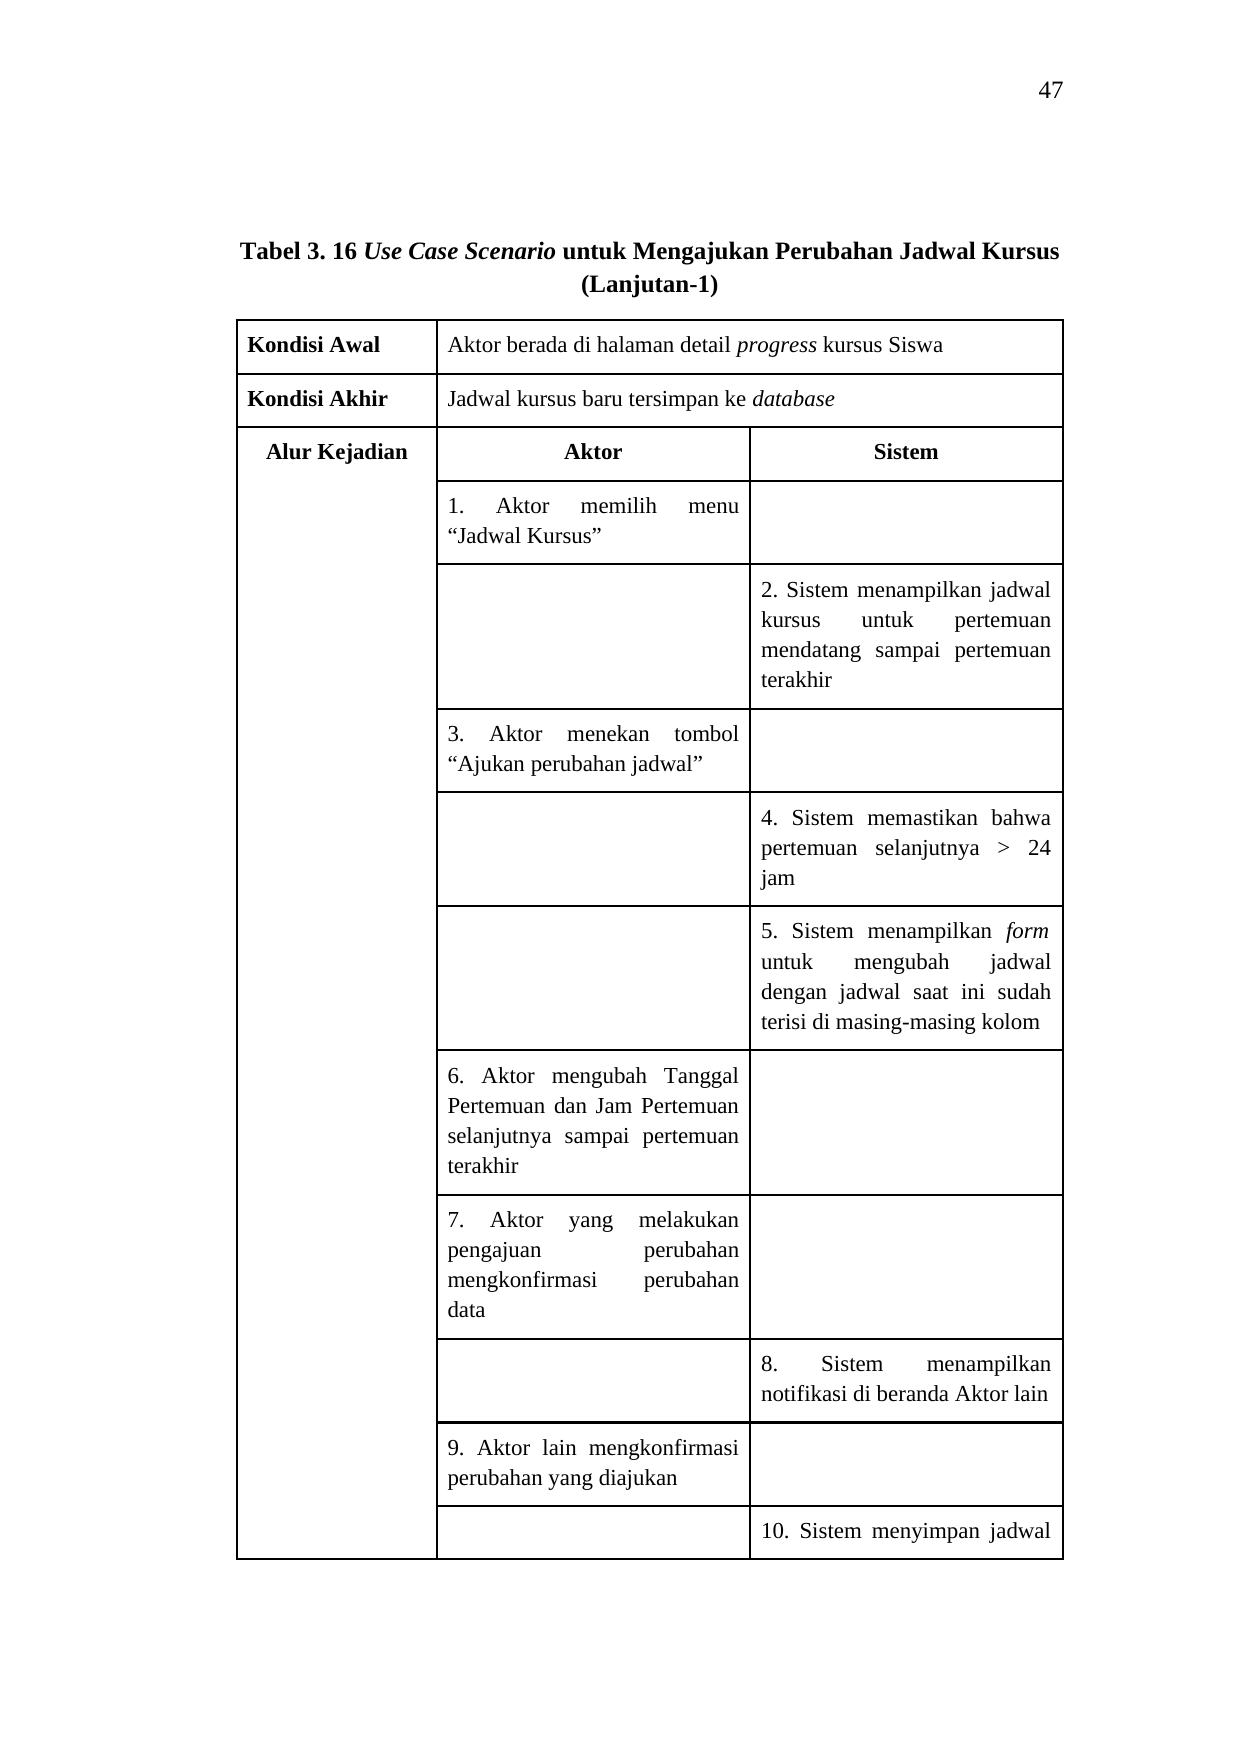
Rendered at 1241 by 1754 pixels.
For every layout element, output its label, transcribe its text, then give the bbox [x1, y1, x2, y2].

table_header Kondisi Awal [238, 321, 436, 372]
table_cell 8. Sistem menampilkan notifikasi di beranda Aktor lain [751, 1340, 1062, 1421]
table_cell [751, 482, 1062, 563]
text Tabel 3. 16 Use Case Scenario untuk Mengajukan Perubahan Jadwal Kursus (Lanjutan-1) [236, 236, 1063, 298]
table_cell [438, 907, 749, 1049]
table_cell 10. Sistem menyimpan jadwal kursus baru ke database [751, 1507, 1062, 1558]
table_cell [438, 565, 749, 707]
table_cell 6. Aktor mengubah Tanggal Pertemuan dan Jam Pertemuan selanjutnya sampai pertemuan terakhir [438, 1051, 749, 1193]
table_cell Alur Kejadian [238, 428, 436, 1558]
table_cell 7. Aktor yang melakukan pengajuan perubahan mengkonfirmasi perubahan data [438, 1196, 749, 1338]
table_cell Aktor [438, 428, 749, 479]
table_cell [751, 1051, 1062, 1193]
table_cell Kondisi Akhir [238, 375, 436, 426]
table_cell Sistem [751, 428, 1062, 479]
table_cell 4. Sistem memastikan bahwa pertemuan selanjutnya > 24 jam [751, 793, 1062, 905]
table_cell [438, 793, 749, 905]
table_cell 9. Aktor lain mengkonfirmasi perubahan yang diajukan [438, 1424, 749, 1505]
table_cell [751, 1196, 1062, 1338]
table_cell 1. Aktor memilih menu “Jadwal Kursus” [438, 482, 749, 563]
table_cell [751, 1424, 1062, 1505]
table_cell 5. Sistem menampilkan form untuk mengubah jadwal dengan jadwal saat ini sudah terisi di masing-masing kolom [751, 907, 1062, 1049]
table_cell [751, 710, 1062, 791]
table_cell [438, 1340, 749, 1421]
table_cell Jadwal kursus baru tersimpan ke database [438, 375, 1062, 426]
table_cell 2. Sistem menampilkan jadwal kursus untuk pertemuan mendatang sampai pertemuan terakhir [751, 565, 1062, 707]
table_cell 3. Aktor menekan tombol “Ajukan perubahan jadwal” [438, 710, 749, 791]
table_cell [438, 1507, 749, 1558]
table_header Aktor berada di halaman detail progress kursus Siswa [438, 321, 1062, 372]
